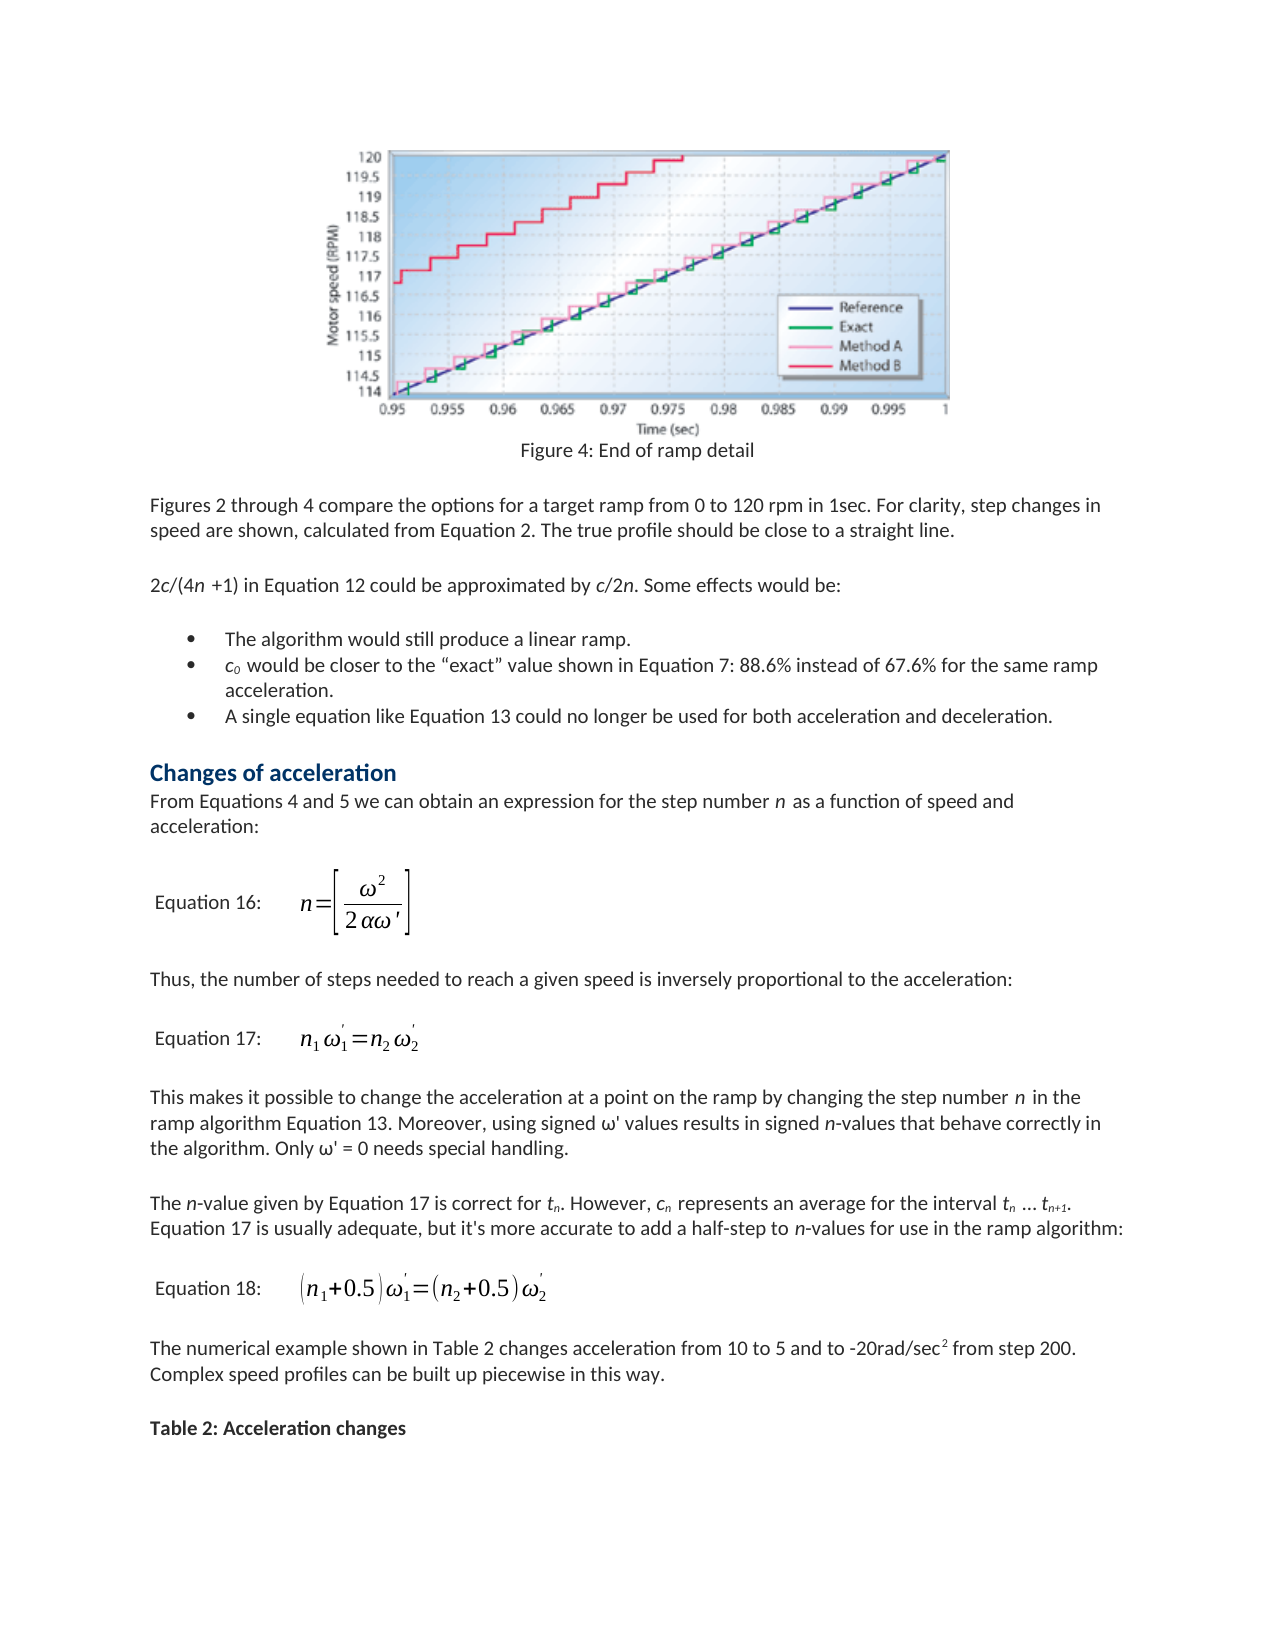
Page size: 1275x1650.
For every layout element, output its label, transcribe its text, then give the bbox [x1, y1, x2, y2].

text Table 2: Acceleration changes [150, 1416, 1125, 1441]
list c0 would be closer to the “exact” value shown in Equation 7: 88.6% instead of 67.6% for the same ramp acceleration. [187, 652, 1125, 703]
text Equation 16: [150, 868, 1125, 937]
list The algorithm would still produce a linear ramp. [187, 627, 1125, 652]
text 2c/(4n +1) in Equation 12 could be approximated by c/2n. Some effects would be: [150, 572, 1125, 597]
text The n-value given by Equation 17 is correct for tn. However, cn represents an average for the interval tn … tn+1. Equation 17 is usually adequate, but it's more accurate to add a half-step to n-values for use in the ramp algorithm: [150, 1190, 1125, 1241]
text The numerical example shown in Table 2 changes acceleration from 10 to 5 and to -20rad/sec2 from step 200. Complex speed profiles can be built up piecewise in this way. [150, 1336, 1125, 1386]
text Changes of acceleration From Equations 4 and 5 we can obtain an expression for the step number n as a function of speed and acceleration: [150, 757, 1125, 839]
text Equation 18: [150, 1270, 1125, 1306]
text Thus, the number of steps needed to reach a given speed is inversely proportional to the acceleration: [150, 966, 1125, 991]
text Figures 2 through 4 compare the options for a target ramp from 0 to 120 rpm in 1sec. For clarity, step changes in speed are shown, calculated from Equation 2. The true profile should be close to a straight line. [150, 492, 1125, 543]
picture [325, 150, 950, 438]
text This makes it possible to change the acceleration at a point on the ramp by changing the step number n in the ramp algorithm Equation 13. Moreover, using signed ω' values results in signed n-values that behave correctly in the algorithm. Only ω' = 0 needs special handling. [150, 1084, 1125, 1161]
text Equation 17: [150, 1020, 1125, 1055]
list A single equation like Equation 13 could no longer be used for both acceleration and deceleration. [187, 703, 1125, 728]
